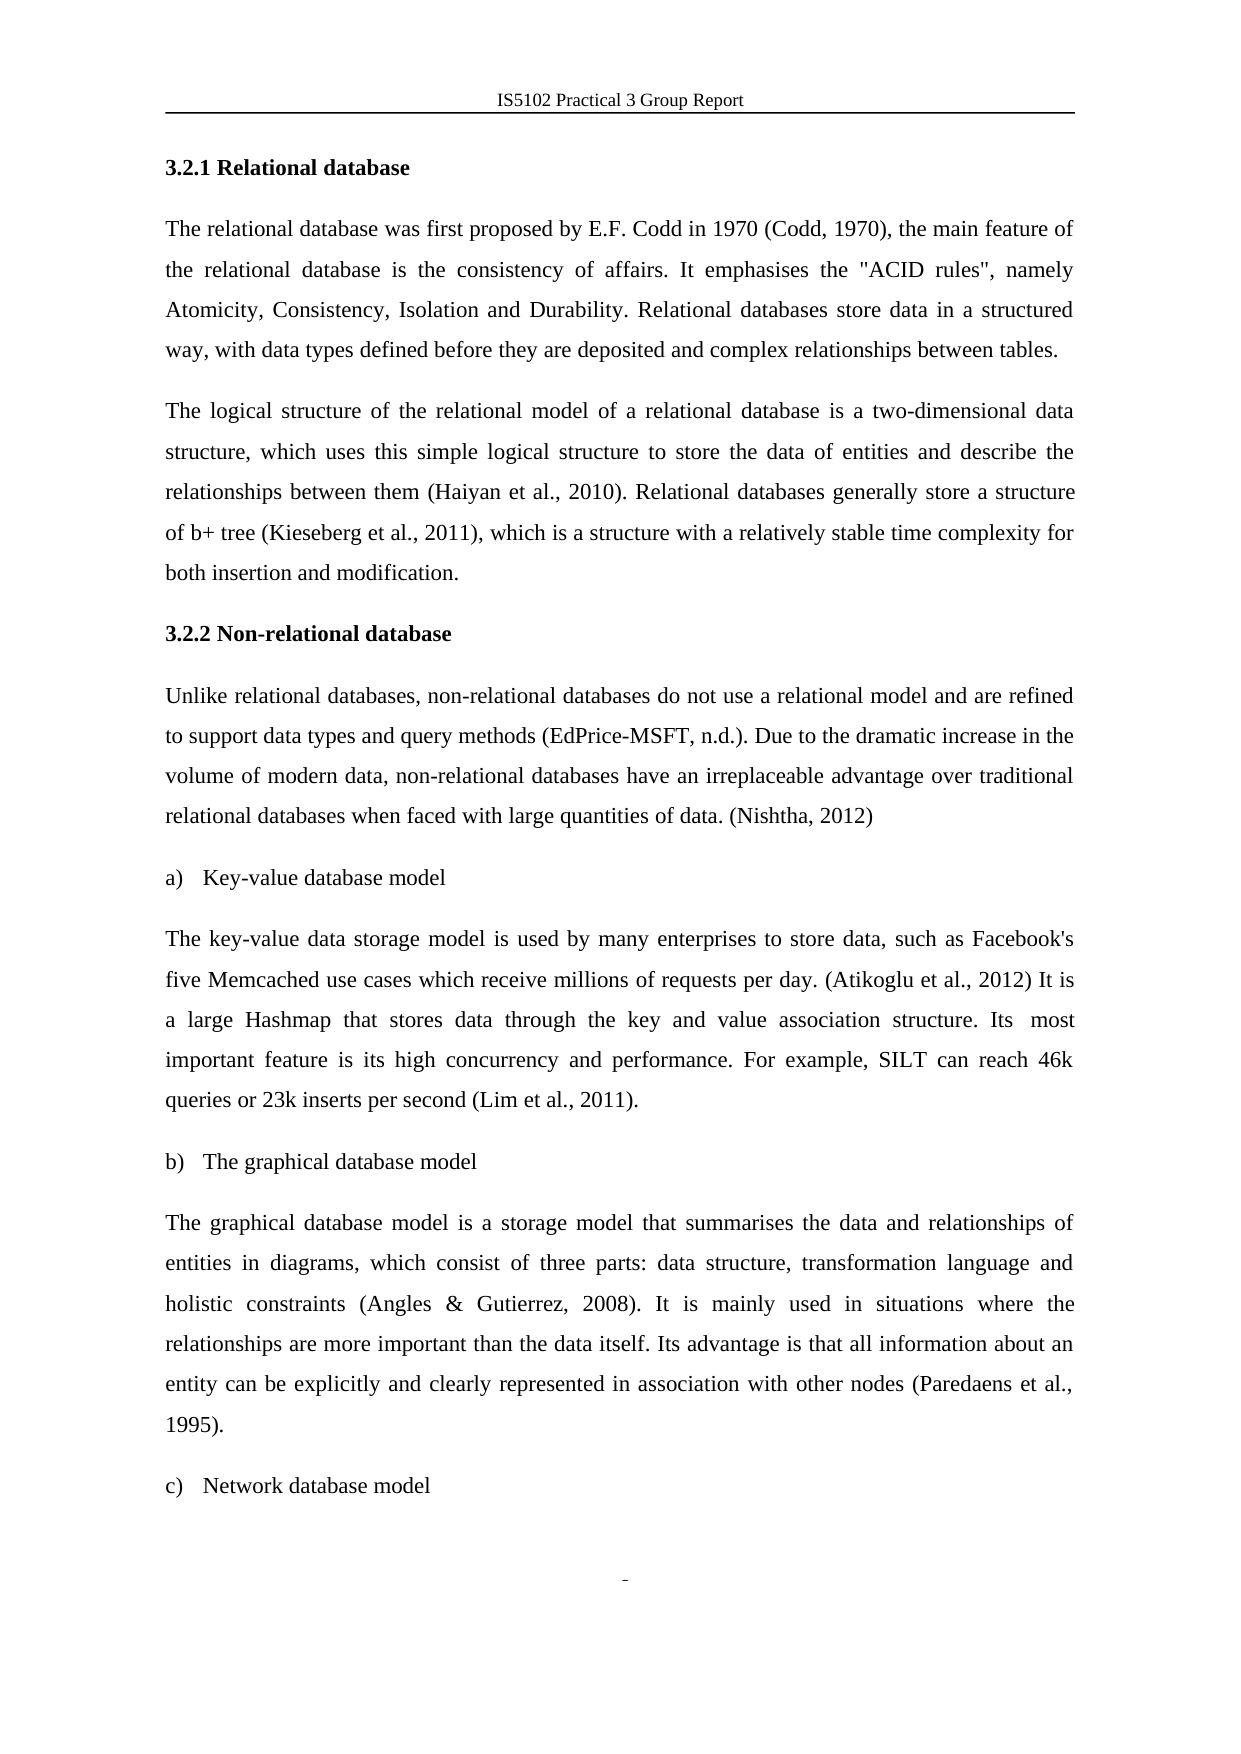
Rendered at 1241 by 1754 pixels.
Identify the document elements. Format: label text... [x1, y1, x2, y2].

text The graphical database model is a storage model that summarises the data and relationships of entities in diagrams, which consist of three parts: data structure, transformation language and holistic constraints (Angles & Gutierrez, 2008). It is mainly used in situations where the relationships are more important than the data itself. Its advantage is that all information about an entity can be explicitly and clearly represented in association with other nodes (Paredaens et al., 1995). [165, 1209, 1075, 1437]
text The relational database was first proposed by E.F. Codd in 1970 (Codd, 1970), the main feature of the relational database is the consistency of affairs. It emphasises the "ACID rules", namely Atomicity, Consistency, Isolation and Durability. Relational databases store data in a structured way, with data types defined before they are deposited and complex relationships between tables. [165, 215, 1075, 363]
list The graphical database model [165, 1148, 1101, 1174]
text Unlike relational databases, non-relational databases do not use a relational model and are refined to support data types and query methods (EdPrice-MSFT, n.d.). Due to the dramatic increase in the volume of modern data, non-relational databases have an irreplaceable advantage over traditional relational databases when faced with large quantities of data. (Nishtha, 2012) [165, 682, 1075, 829]
list Network database model [165, 1472, 1101, 1499]
text The logical structure of the relational model of a relational database is a two-dimensional data structure, which uses this simple logical structure to store the data of entities and describe the relationships between them (Haiyan et al., 2010). Relational databases generally store a structure of b+ tree (Kieseberg et al., 2011), which is a structure with a relatively stable time complexity for both insertion and modification. [165, 398, 1075, 585]
text The key-value data storage model is used by many enterprises to store data, such as Facebook's five Memcached use cases which receive millions of requests per day. (Atikoglu et al., 2012) It is a large Hashmap that stores data through the key and value association structure. Its most important feature is its high concurrency and performance. For example, SILT can reach 46k queries or 23k inserts per second (Lim et al., 2011). [165, 925, 1075, 1113]
subtitle Non-relational database [165, 620, 1101, 647]
list Key-value database model [165, 864, 1101, 890]
subtitle Relational database [165, 154, 1101, 180]
